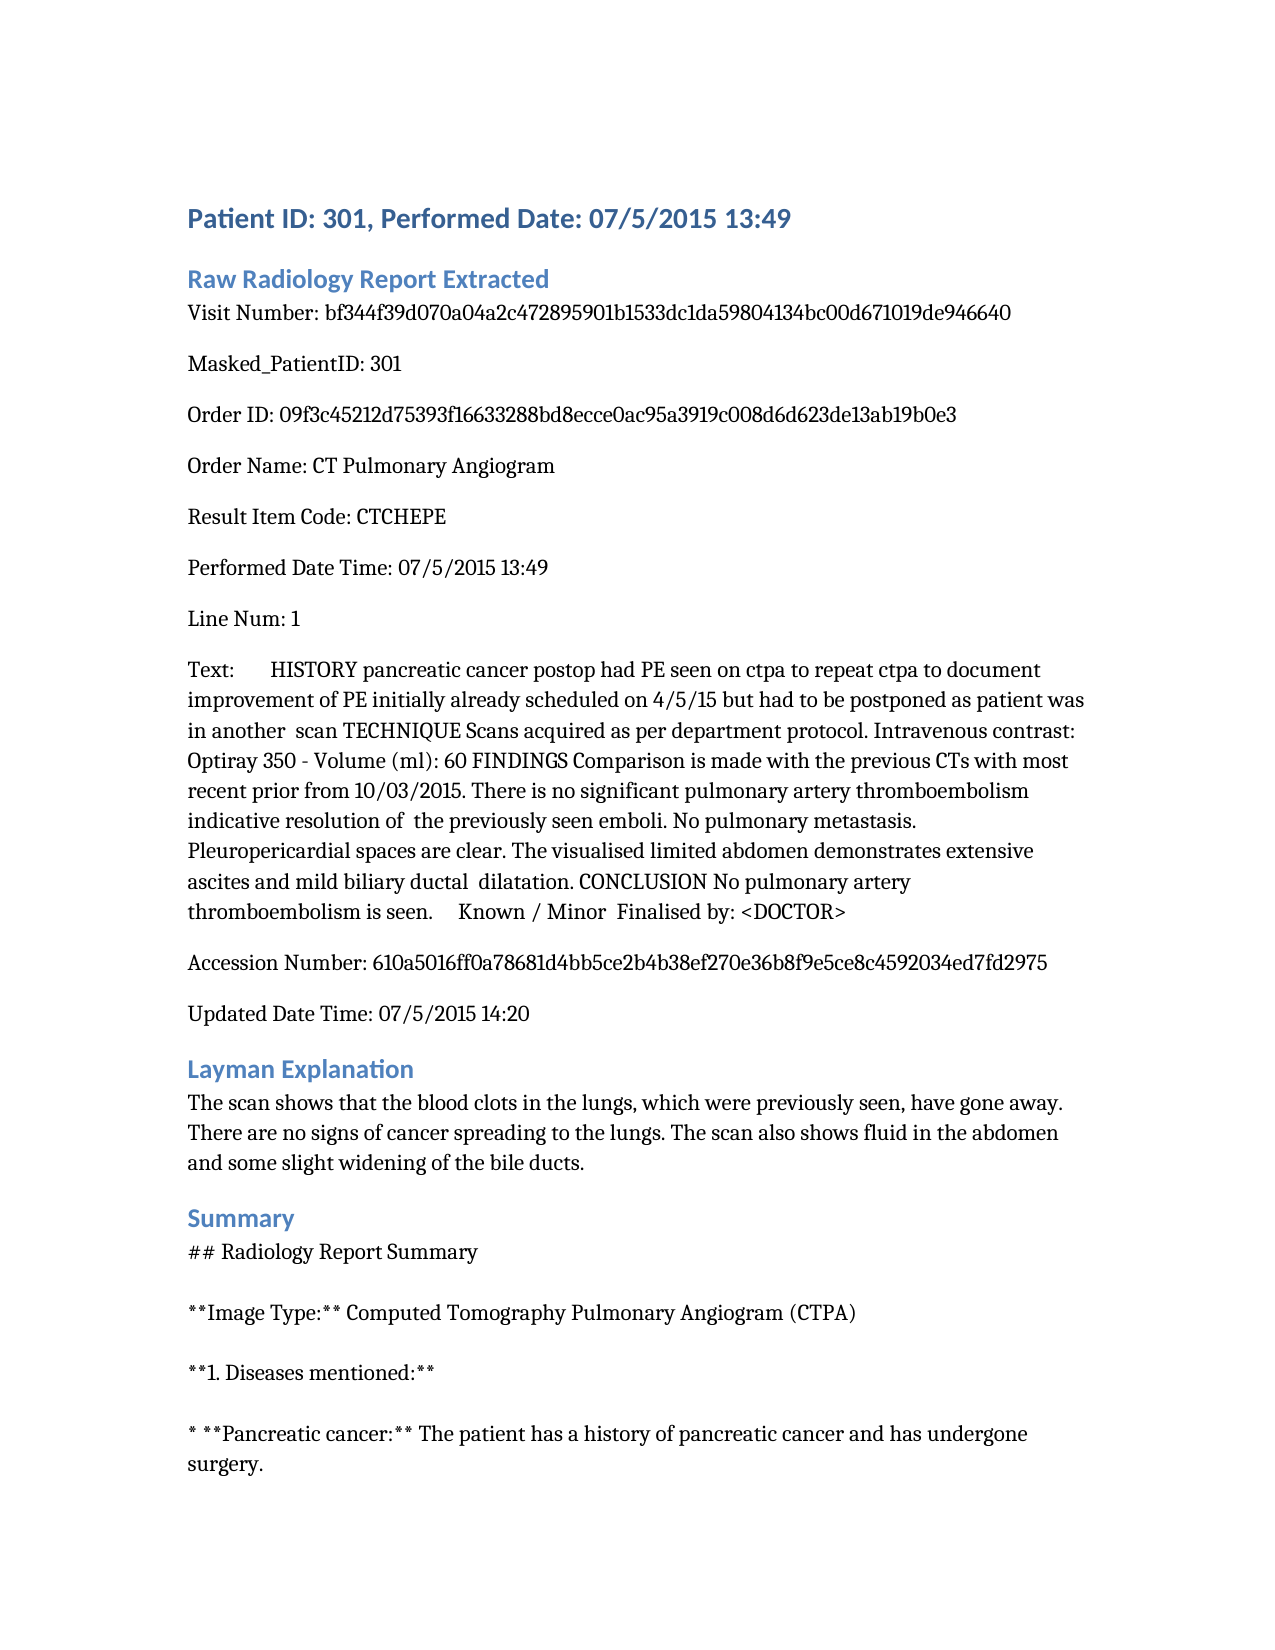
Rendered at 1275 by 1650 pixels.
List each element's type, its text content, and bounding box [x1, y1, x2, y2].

subtitle Patient ID: 301, Performed Date: 07/5/2015 13:49 [187, 200, 1087, 236]
text Text: HISTORY pancreatic cancer postop had PE seen on ctpa to repeat ctpa to document improvement of PE initially already scheduled on 4/5/15 but had to be postponed as patient was in another scan TECHNIQUE Scans acquired as per department protocol. Intravenous contrast: Optiray 350 - Volume (ml): 60 FINDINGS Comparison is made with the previous CTs with most recent prior from 10/03/2015. There is no significant pulmonary artery thromboembolism indicative resolution of the previously seen emboli. No pulmonary metastasis. Pleuropericardial spaces are clear. The visualised limited abdomen demonstrates extensive ascites and mild biliary ductal dilatation. CONCLUSION No pulmonary artery thromboembolism is seen. Known / Minor Finalised by: <DOCTOR> [187, 657, 1087, 925]
text Updated Date Time: 07/5/2015 14:20 [187, 1001, 1087, 1027]
text Visit Number: bf344f39d070a04a2c472895901b1533dc1da59804134bc00d671019de946640 [187, 300, 1087, 326]
subtitle Layman Explanation [187, 1052, 1087, 1085]
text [187, 1239, 1087, 1477]
text The scan shows that the blood clots in the lungs, which were previously seen, have gone away. There are no signs of cancer spreading to the lungs. The scan also shows fluid in the abdomen and some slight widening of the bile ducts. [187, 1090, 1087, 1176]
text Result Item Code: CTCHEPE [187, 504, 1087, 530]
text Accession Number: 610a5016ff0a78681d4bb5ce2b4b38ef270e36b8f9e5ce8c4592034ed7fd2975 [187, 950, 1087, 976]
text Masked_PatientID: 301 [187, 351, 1087, 377]
subtitle Raw Radiology Report Extracted [187, 262, 1087, 295]
subtitle Summary [187, 1201, 1087, 1234]
text Performed Date Time: 07/5/2015 13:49 [187, 555, 1087, 581]
text Order ID: 09f3c45212d75393f16633288bd8ecce0ac95a3919c008d6d623de13ab19b0e3 [187, 402, 1087, 428]
text Order Name: CT Pulmonary Angiogram [187, 453, 1087, 479]
text Line Num: 1 [187, 606, 1087, 632]
